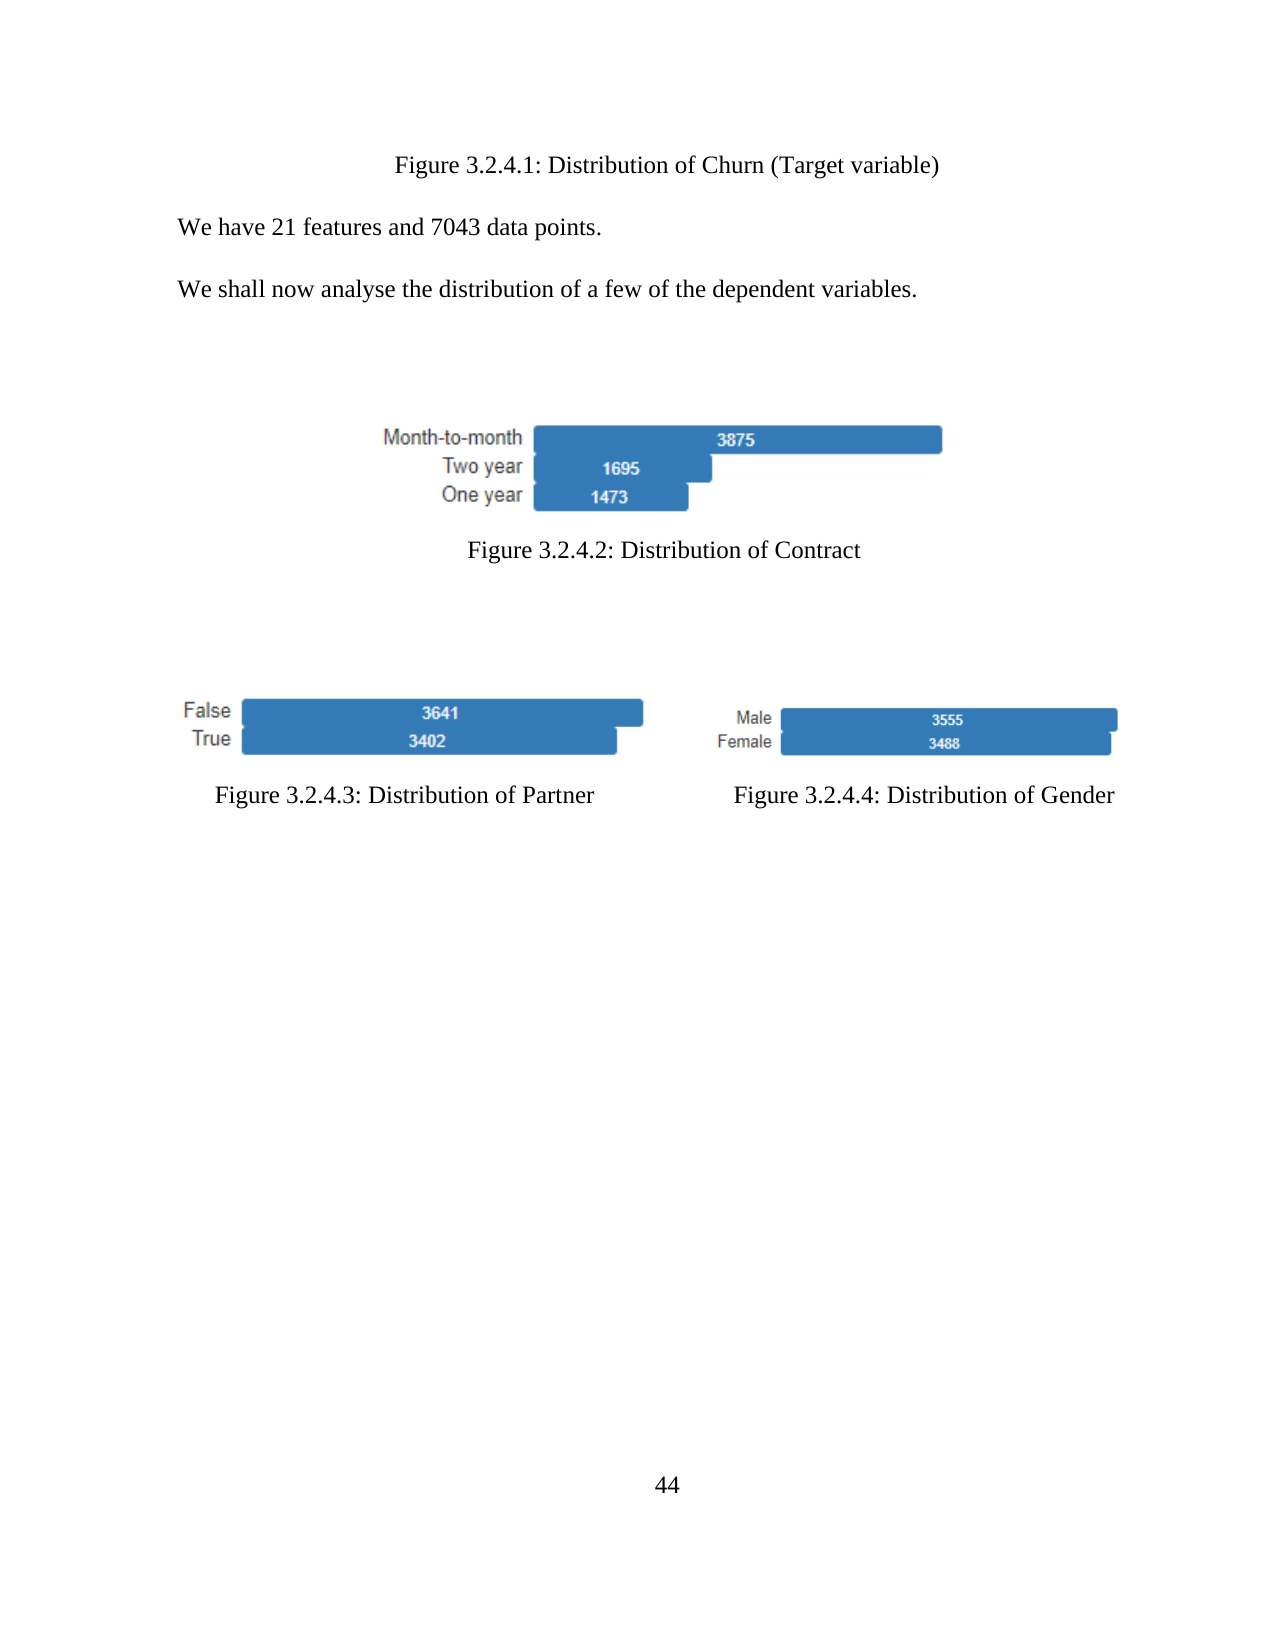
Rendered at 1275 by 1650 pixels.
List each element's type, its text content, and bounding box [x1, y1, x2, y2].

text We shall now analyse the distribution of a few of the dependent variables. [177, 274, 1157, 389]
text Figure 3.2.4.1: Distribution of Churn (Target variable) [177, 150, 1157, 179]
picture [379, 421, 955, 521]
picture [702, 700, 1132, 766]
text We have 21 features and 7043 data points. [177, 212, 1157, 241]
picture [177, 682, 645, 766]
